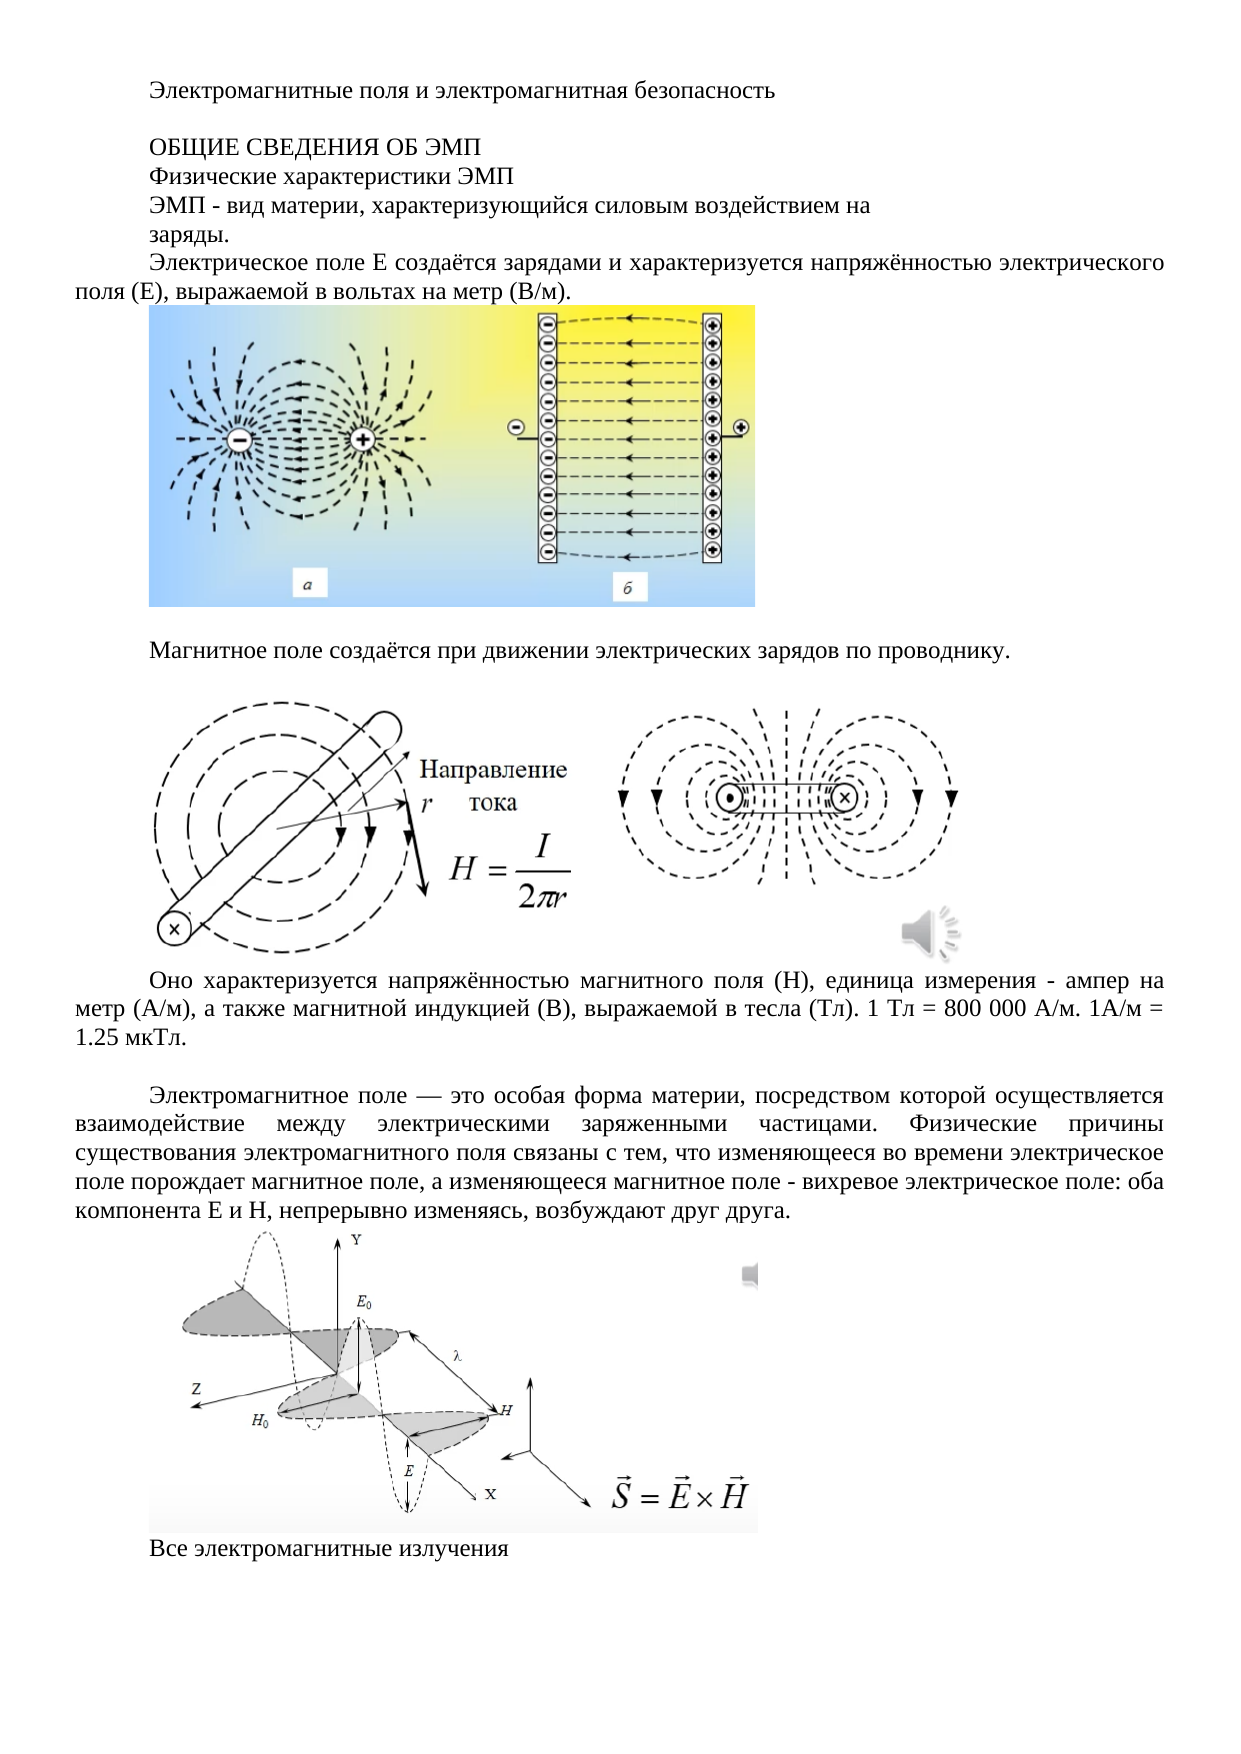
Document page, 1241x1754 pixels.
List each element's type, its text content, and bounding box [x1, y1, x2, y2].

text Магнитное поле создаётся при движении электрических зарядов по проводнику. [75, 635, 1165, 664]
text Электрическое поле Е создаётся зарядами и характеризуется напряжённостью электрического поля (E), выражаемой в вольтах на метр (В/м). [75, 247, 1165, 305]
picture [148, 1223, 758, 1533]
text Все электромагнитные излучения [75, 1533, 1165, 1562]
picture [148, 305, 756, 607]
text Физические характеристики ЭМП [75, 161, 1165, 190]
text заряды. [75, 219, 1165, 247]
picture [148, 664, 963, 965]
text Электромагнитное поле — это особая форма материи, посредством которой осуществляется взаимодействие между электрическими заряженными частицами. Физические причины существования электромагнитного поля связаны с тем, что изменяющееся во времени электрическое поле порождает магнитное поле, а изменяющееся магнитное поле - вихревое электрическое поле: оба компонента Е и Н, непрерывно изменяясь, возбуждают друг друга. [75, 1080, 1165, 1223]
text ЭМП - вид материи, характеризующийся силовым воздействием на [75, 190, 1165, 219]
text Электромагнитные поля и электромагнитная безопасность [75, 75, 1165, 104]
text Оно характеризуется напряжённостью магнитного поля (Н), единица измерения - ампер на метр (А/м), а также магнитной индукцией (В), выражаемой в тесла (Тл). 1 Тл = 800 000 А/м. 1А/м = 1.25 мкТл. [75, 965, 1165, 1051]
text ОБЩИЕ СВЕДЕНИЯ ОБ ЭМП [75, 132, 1165, 161]
